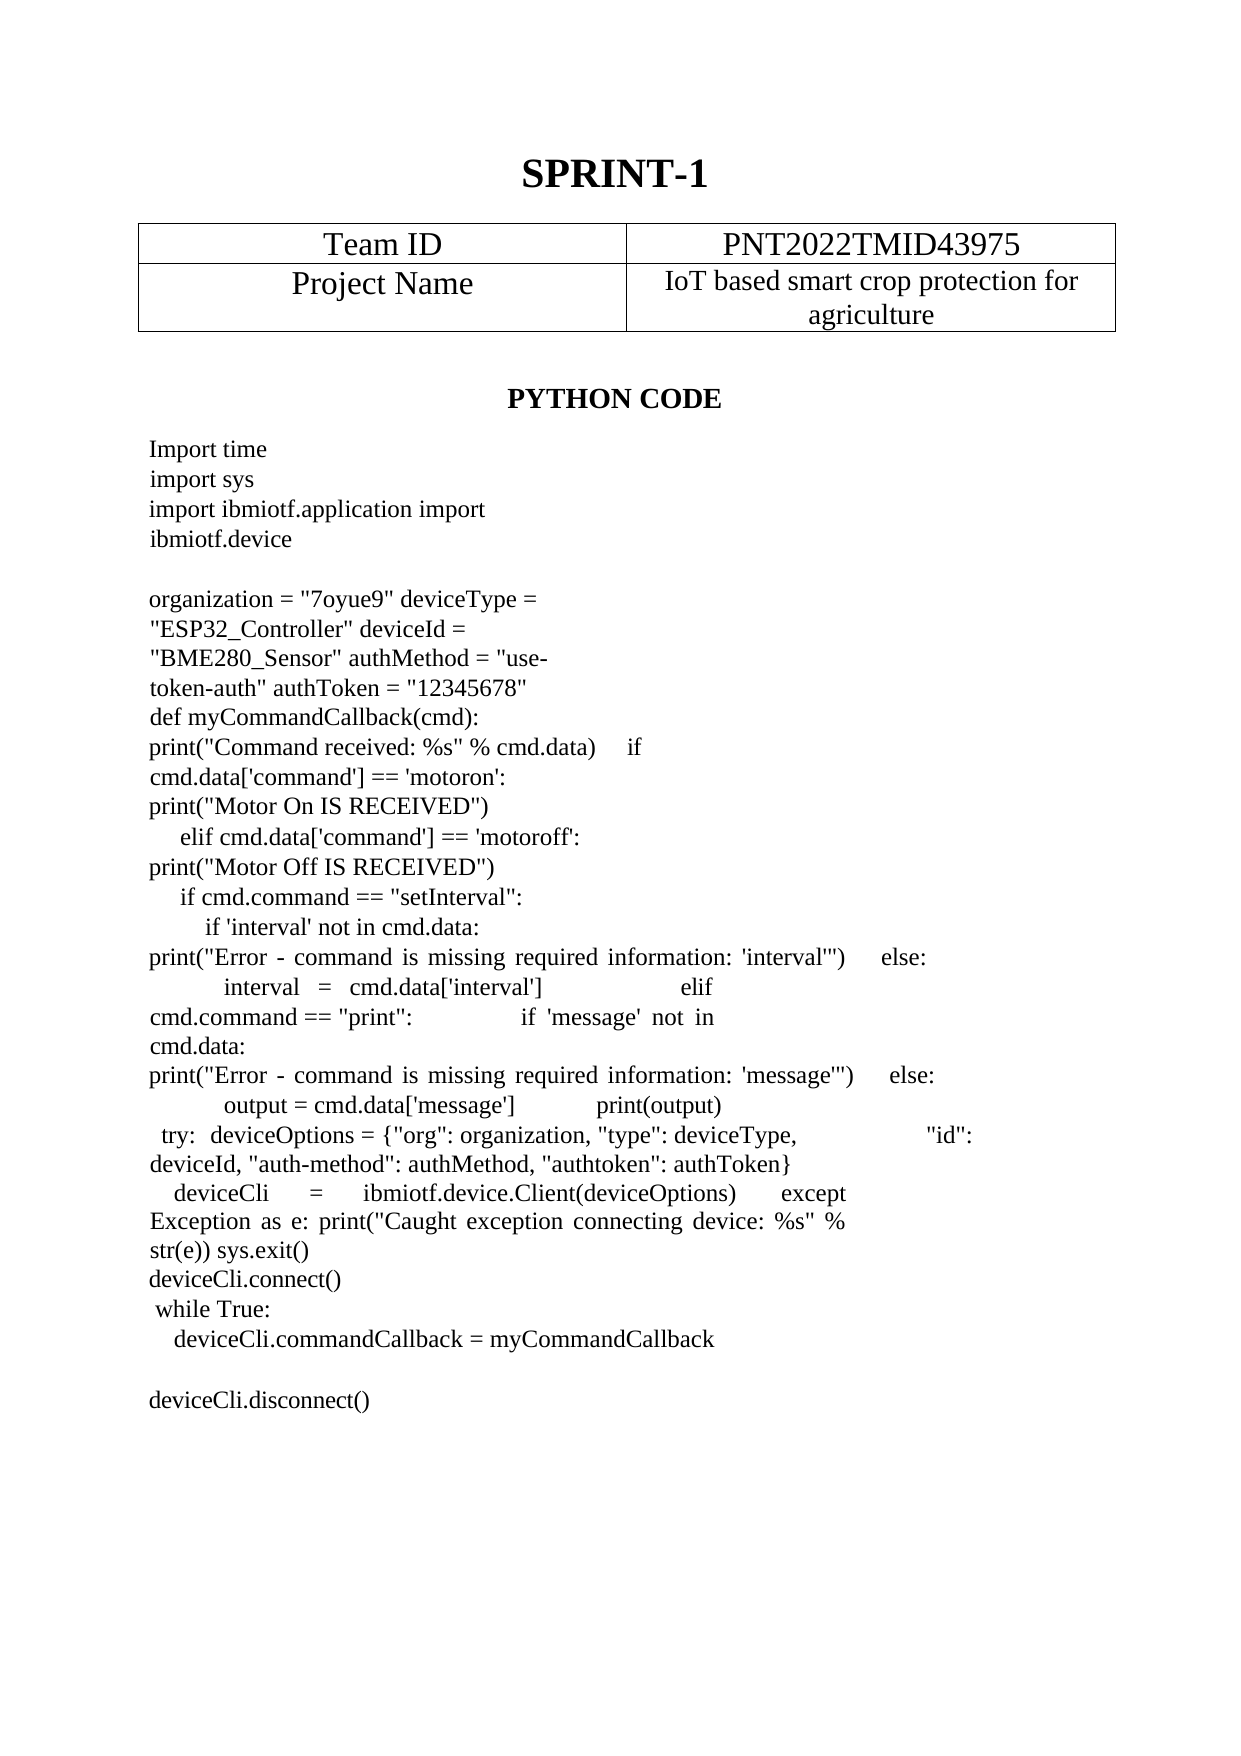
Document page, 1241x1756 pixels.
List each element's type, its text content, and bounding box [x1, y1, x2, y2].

text PYTHON CODE [507, 381, 1092, 415]
text print("Command received: %s" % cmd.data) if cmd.data['command'] == 'motoron': [148, 732, 643, 790]
text if cmd.command == "setInterval": if 'interval' not in cmd.data: [180, 882, 523, 941]
table_cell IoT based smart crop protection for agriculture [627, 264, 1115, 331]
table_cell Project Name [139, 264, 626, 331]
text organization = "7oyue9" deviceType = "ESP32_Controller" deviceId = "BME280_Sensor" authMethod = "use- token-auth" authToken = "12345678" def myCommandCallback(cmd): [148, 584, 548, 731]
text Import time import sys [148, 434, 267, 492]
text print("Motor On IS RECEIVED") [148, 791, 1092, 820]
table_header Team ID [139, 224, 626, 262]
text deviceCli.connect() while True: [148, 1264, 345, 1323]
text try: deviceOptions = {"org": organization, "type": deviceType, "id": deviceId, "auth-method": authMethod, "authtoken": authToken} [149, 1120, 1071, 1178]
text deviceCli = ibmiotf.device.Client(deviceOptions) except Exception as e: print("Caught exception connecting device: %s" % str(e)) sys.exit() [149, 1178, 846, 1264]
text print("Error - command is missing required information: 'message'") else: output = cmd.data['message'] print(output) [148, 1060, 935, 1119]
text elif cmd.data['command'] == 'motoroff': print("Motor Off IS RECEIVED") [148, 822, 643, 881]
text SPRINT-1 [137, 149, 1092, 197]
text deviceCli.commandCallback = myCommandCallback deviceCli.disconnect() [148, 1324, 898, 1414]
text print("Error - command is missing required information: 'interval'") else: interval = cmd.data['interval'] elif [148, 942, 927, 1001]
text import ibmiotf.application import ibmiotf.device [148, 494, 489, 552]
table_header PNT2022TMID43975 [627, 224, 1115, 262]
text cmd.command == "print": if 'message' not in cmd.data: [149, 1002, 714, 1060]
